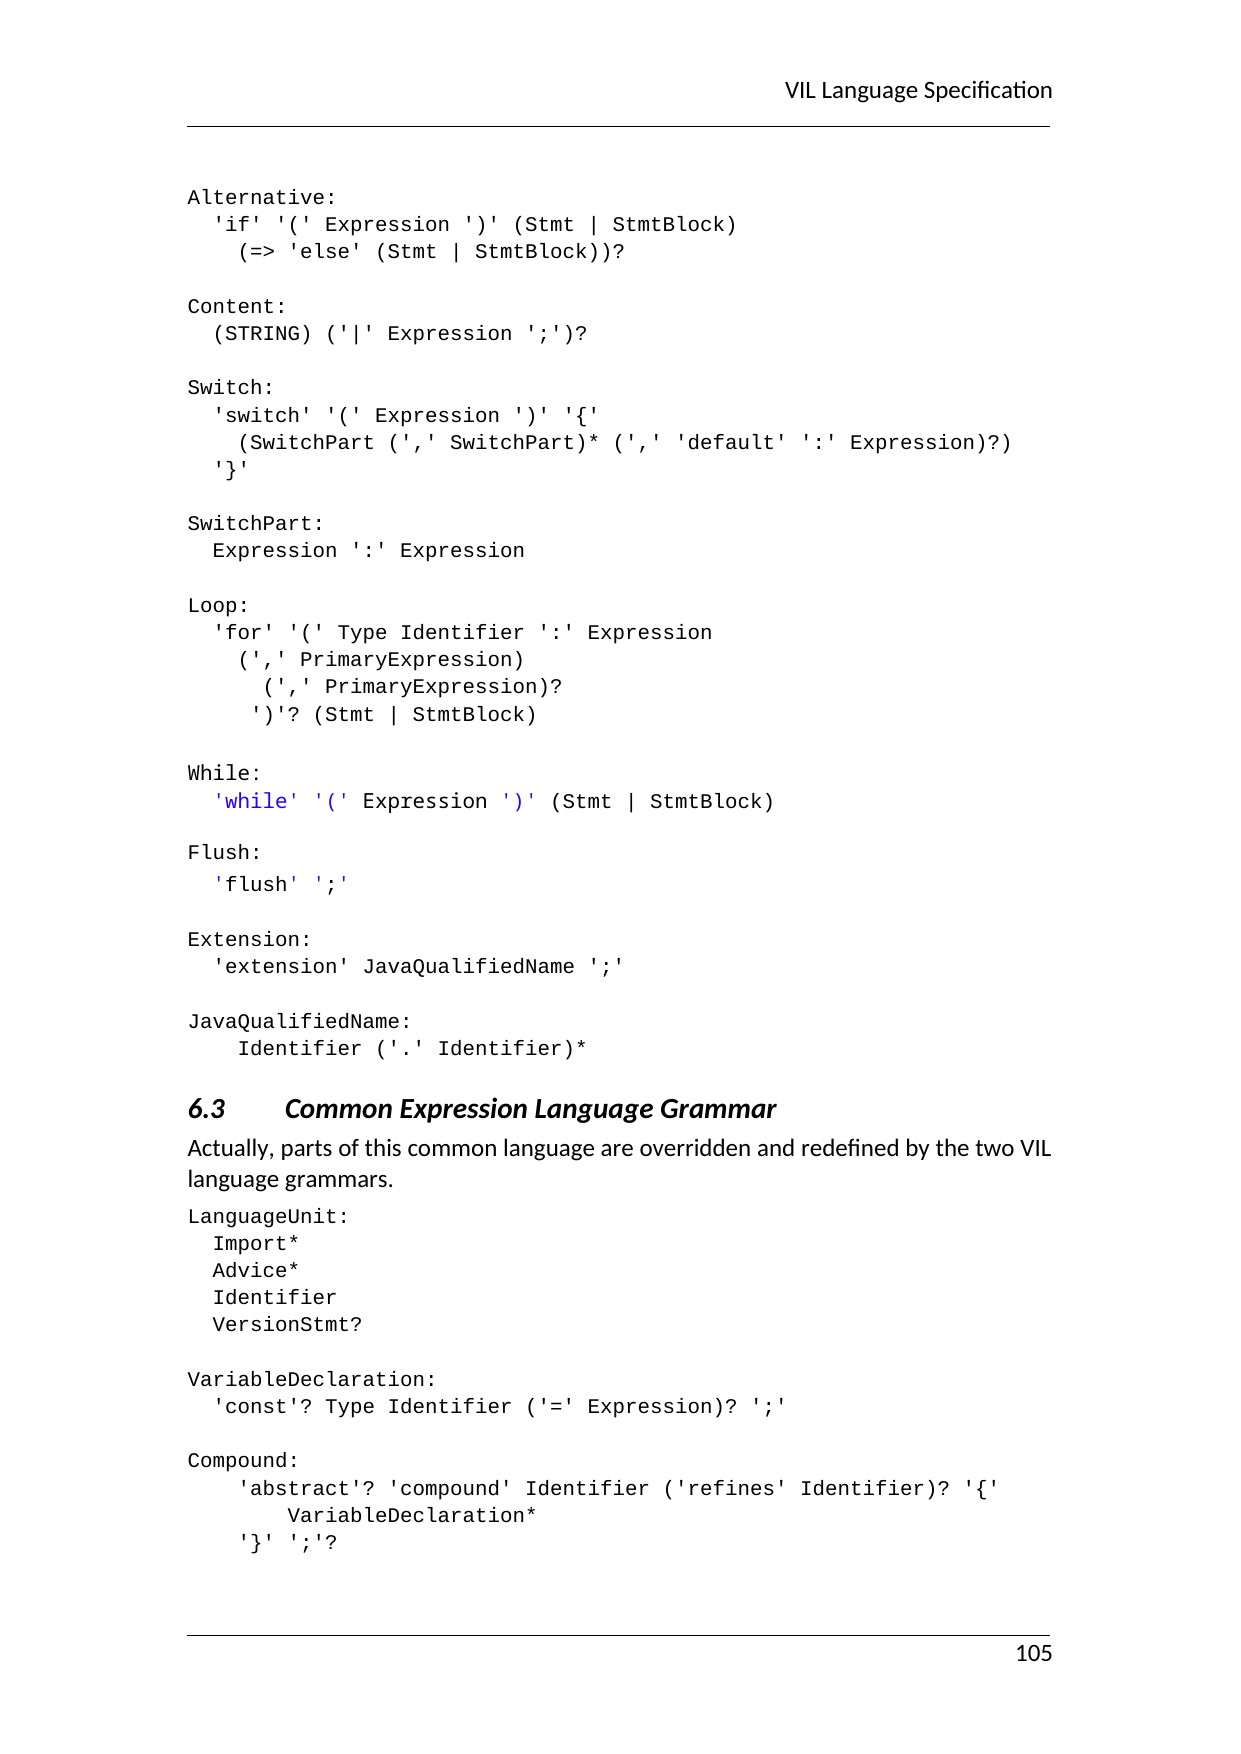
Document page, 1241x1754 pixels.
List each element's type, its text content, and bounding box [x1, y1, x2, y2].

text 'if' '(' Expression ')' (Stmt | StmtBlock) [187, 214, 1053, 238]
text 'switch' '(' Expression ')' '{' [187, 404, 1053, 428]
text Content: [187, 296, 1053, 319]
text Expression ':' Expression [187, 541, 1053, 564]
text (',' PrimaryExpression)? [187, 676, 1053, 700]
text 'extension' JavaQualifiedName ';' [187, 957, 1053, 980]
text Switch: [187, 377, 1053, 401]
text (STRING) ('|' Expression ';')? [187, 323, 1053, 347]
text VersionStmt? [187, 1314, 1053, 1338]
text While: [187, 758, 1053, 786]
text 'while' '(' Expression ')' (Stmt | StmtBlock) [187, 786, 1053, 815]
text Loop: [187, 595, 1053, 618]
text VariableDeclaration* [187, 1505, 1053, 1528]
text Compound: [187, 1450, 1053, 1474]
text 'for' '(' Type Identifier ':' Expression [187, 622, 1053, 646]
text ')'? (Stmt | StmtBlock) [187, 704, 1053, 727]
text Flush: [187, 842, 1053, 866]
text '}' [187, 459, 1053, 483]
text (SwitchPart (',' SwitchPart)* (',' 'default' ':' Expression)?) [187, 432, 1053, 455]
text LanguageUnit: [187, 1206, 1053, 1229]
text Advice* [187, 1260, 1053, 1284]
text 'abstract'? 'compound' Identifier ('refines' Identifier)? '{' [187, 1478, 1053, 1501]
text Import* [187, 1233, 1053, 1257]
text JavaQualifiedName: [187, 1011, 1053, 1034]
text 'const'? Type Identifier ('=' Expression)? ';' [187, 1396, 1053, 1420]
text Alternative: [187, 187, 1053, 211]
text (=> 'else' (Stmt | StmtBlock))? [187, 241, 1053, 265]
text 'flush' ';' [187, 869, 1053, 898]
text Identifier ('.' Identifier)* [187, 1038, 1053, 1062]
text (',' PrimaryExpression) [187, 649, 1053, 673]
text SwitchPart: [187, 513, 1053, 537]
text Extension: [187, 929, 1053, 953]
text '}' ';'? [187, 1532, 1053, 1556]
text Identifier [187, 1287, 1053, 1311]
text Actually, parts of this common language are overridden and redefined by the two VIL language grammars. [187, 1132, 1053, 1193]
subtitle Common Expression Language Grammar [187, 1090, 1053, 1126]
text VariableDeclaration: [187, 1369, 1053, 1392]
